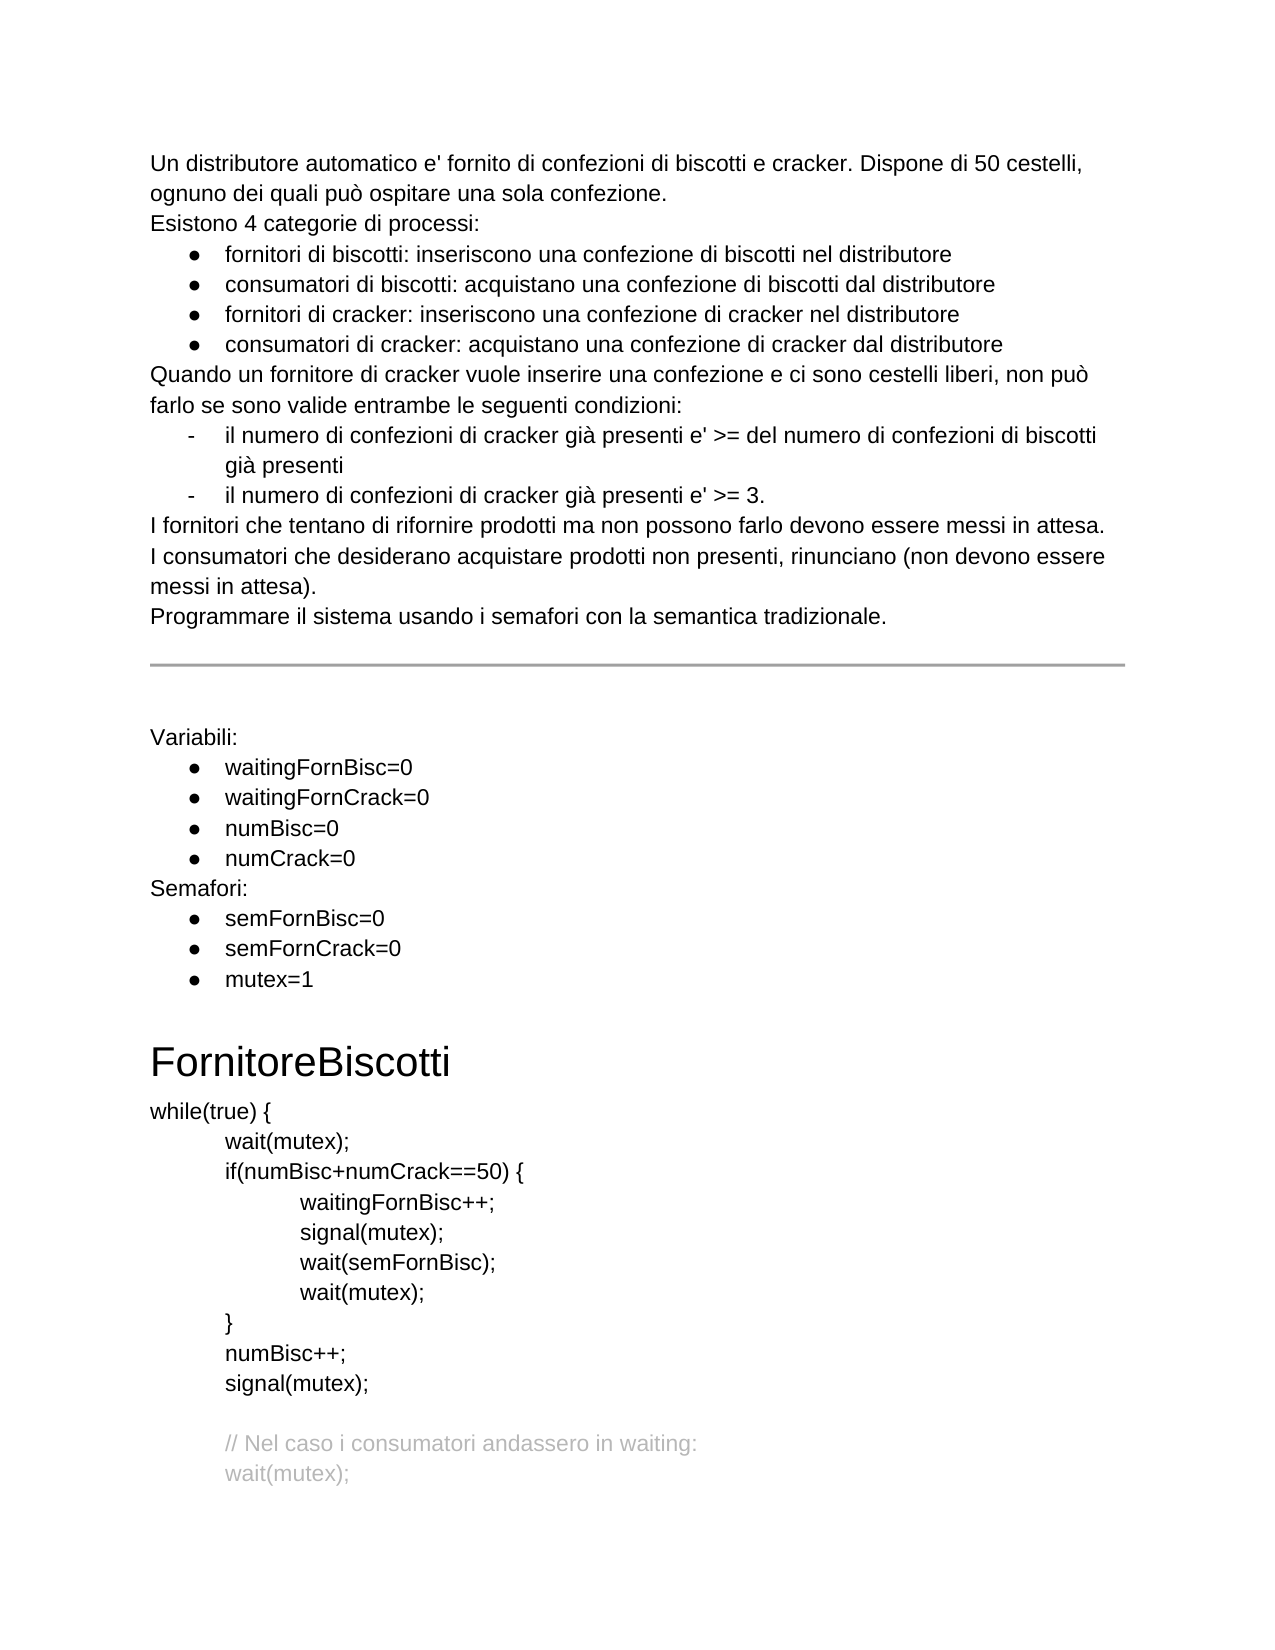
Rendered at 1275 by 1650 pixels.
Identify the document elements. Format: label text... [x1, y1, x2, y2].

text Variabili: [150, 724, 1125, 750]
list il numero di confezioni di cracker già presenti e' >= 3. [187, 482, 1125, 509]
list fornitori di cracker: inseriscono una confezione di cracker nel distributore [187, 301, 1125, 327]
text wait(semFornBisc); [150, 1249, 1125, 1275]
list numCrack=0 [187, 845, 1125, 871]
text wait(mutex); [150, 1460, 1125, 1487]
text numBisc++; [150, 1339, 1125, 1366]
list waitingFornBisc=0 [187, 754, 1125, 781]
text wait(mutex); [150, 1128, 1125, 1154]
text I fornitori che tentano di rifornire prodotti ma non possono farlo devono essere messi in attesa. [150, 512, 1125, 539]
list semFornCrack=0 [187, 935, 1125, 962]
text // Nel caso i consumatori andassero in waiting: [150, 1430, 1125, 1457]
text wait(mutex); [150, 1279, 1125, 1306]
text Esistono 4 categorie di processi: [150, 210, 1125, 237]
text signal(mutex); [150, 1370, 1125, 1396]
list semFornBisc=0 [187, 905, 1125, 932]
list consumatori di cracker: acquistano una confezione di cracker dal distributore [187, 331, 1125, 358]
list numBisc=0 [187, 814, 1125, 841]
text Quando un fornitore di cracker vuole inserire una confezione e ci sono cestelli liberi, non può farlo se sono valide entrambe le seguenti condizioni: [150, 361, 1125, 418]
list mutex=1 [187, 966, 1125, 992]
subtitle FornitoreBiscotti [150, 1037, 1125, 1085]
text Programmare il sistema usando i semafori con la semantica tradizionale. [150, 603, 1125, 629]
text signal(mutex); [150, 1219, 1125, 1245]
list il numero di confezioni di cracker già presenti e' >= del numero di confezioni di biscotti già presenti [187, 422, 1125, 478]
list fornitori di biscotti: inseriscono una confezione di biscotti nel distributore [187, 241, 1125, 267]
text } [150, 1309, 1125, 1336]
list consumatori di biscotti: acquistano una confezione di biscotti dal distributore [187, 271, 1125, 297]
text I consumatori che desiderano acquistare prodotti non presenti, rinunciano (non devono essere messi in attesa). [150, 543, 1125, 599]
text Un distributore automatico e' fornito di confezioni di biscotti e cracker. Dispone di 50 cestelli, ognuno dei quali può ospitare una sola confezione. [150, 150, 1125, 207]
text Semafori: [150, 875, 1125, 901]
text if(numBisc+numCrack==50) { [150, 1158, 1125, 1185]
text while(true) { [150, 1098, 1125, 1124]
list waitingFornCrack=0 [187, 784, 1125, 811]
text waitingFornBisc++; [150, 1188, 1125, 1215]
